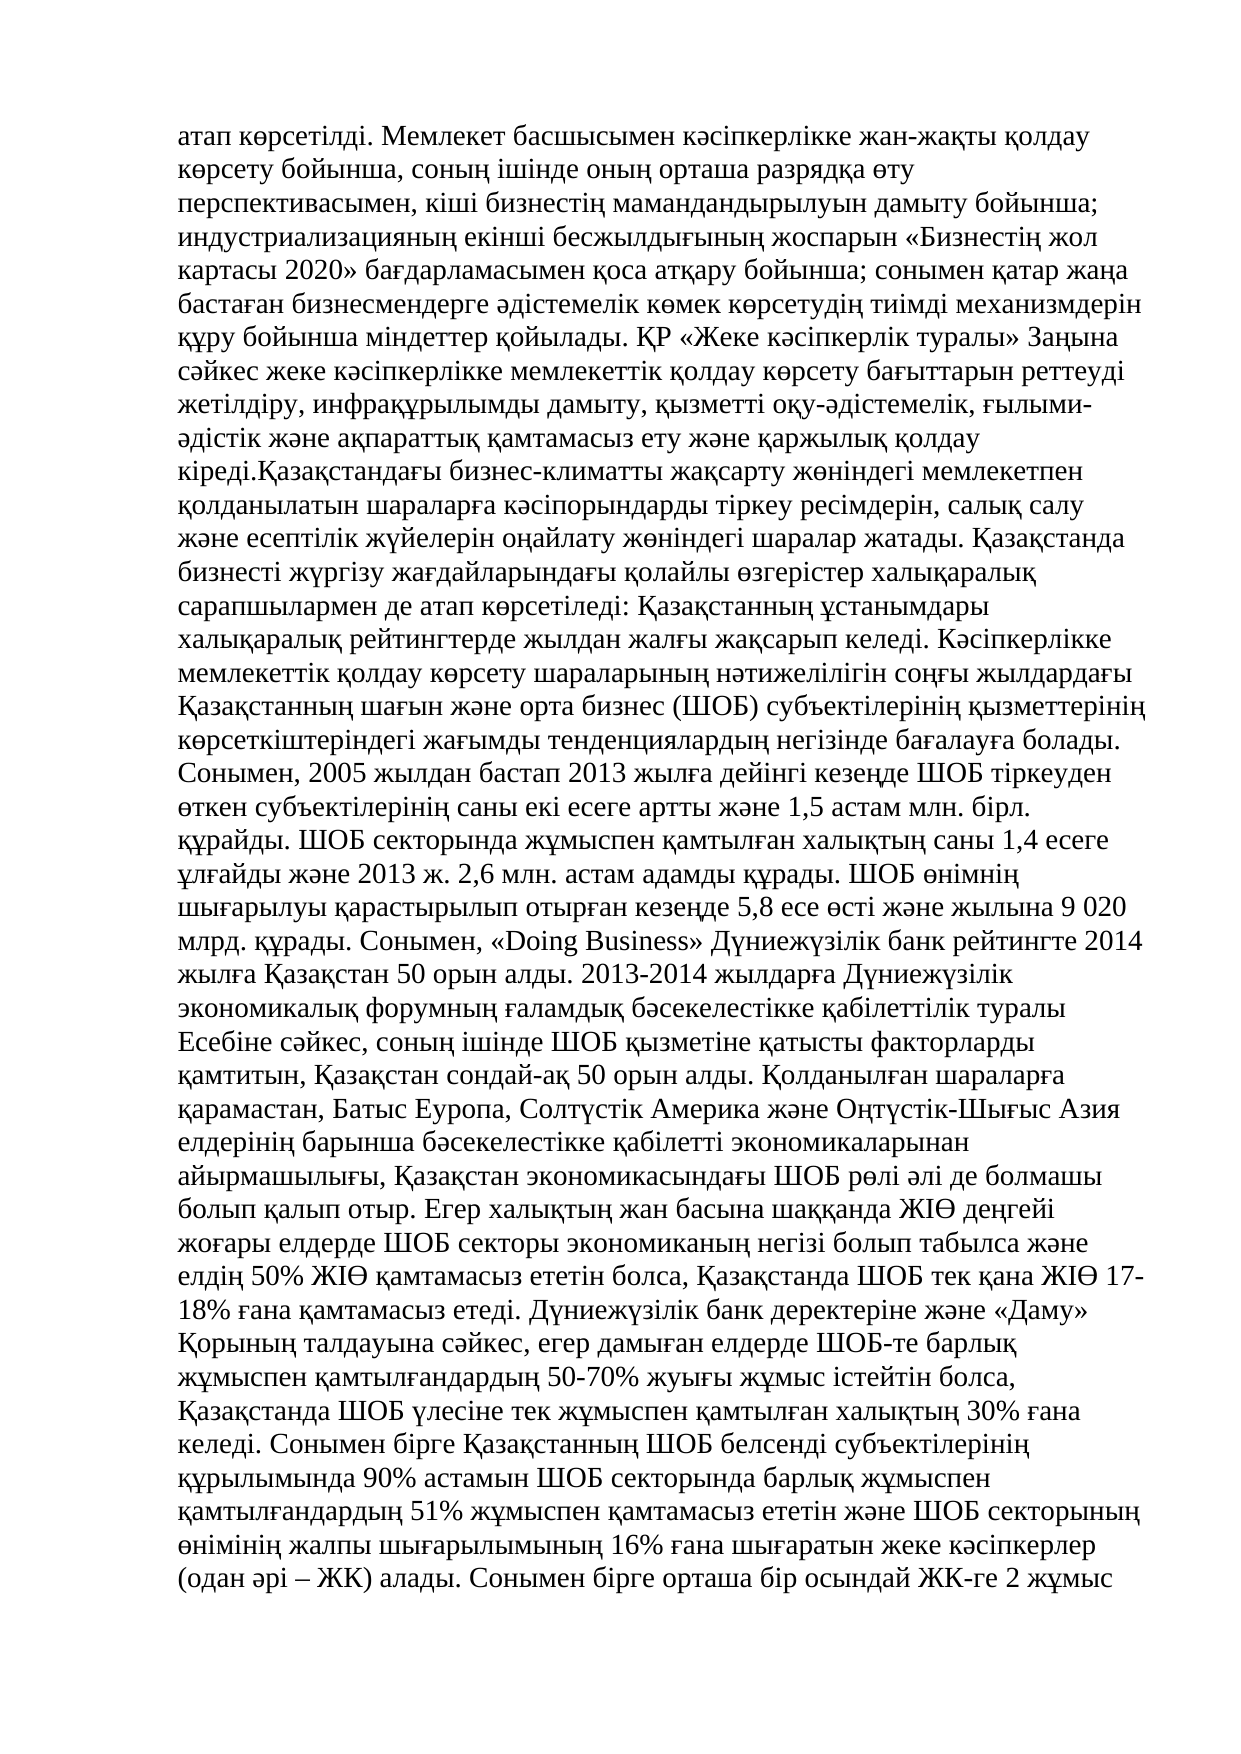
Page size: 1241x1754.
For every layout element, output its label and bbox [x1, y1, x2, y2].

text [177, 118, 1152, 1594]
